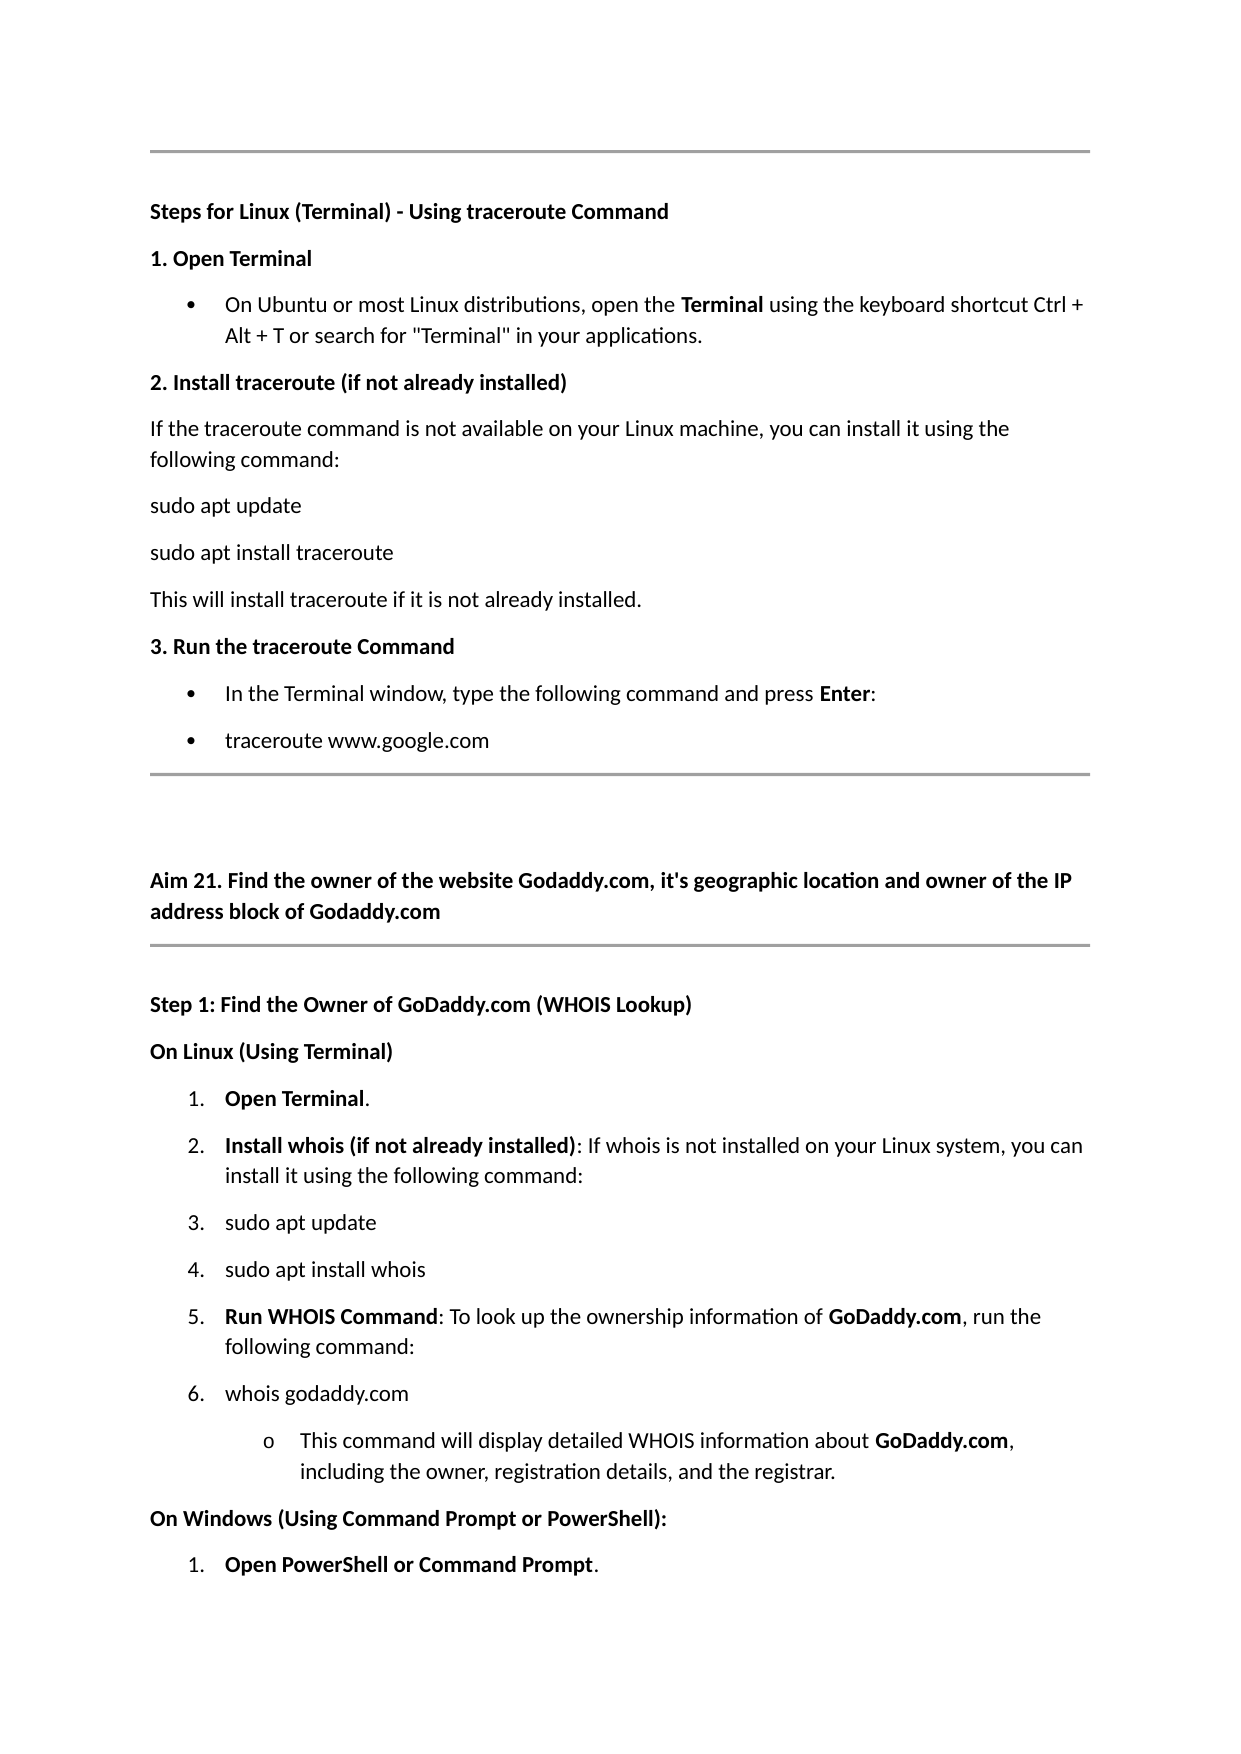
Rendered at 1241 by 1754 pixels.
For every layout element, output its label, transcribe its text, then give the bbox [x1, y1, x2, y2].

list sudo apt install whois [187, 1255, 1090, 1283]
text Steps for Linux (Terminal) - Using traceroute Command [150, 197, 1090, 225]
text On Windows (Using Command Prompt or PowerShell): [150, 1504, 1090, 1532]
text sudo apt install traceroute [150, 538, 1090, 567]
text 1. Open Terminal [150, 244, 1090, 272]
list sudo apt update [187, 1208, 1090, 1236]
text 2. Install traceroute (if not already installed) [150, 368, 1090, 396]
list Run WHOIS Command: To look up the ownership information of GoDaddy.com, run the following command: [187, 1302, 1090, 1360]
text If the traceroute command is not available on your Linux machine, you can install it using the following command: [150, 414, 1090, 473]
list This command will display detailed WHOIS information about GoDaddy.com, including the owner, registration details, and the registrar. [262, 1426, 1090, 1485]
list Open PowerShell or Command Prompt. [187, 1551, 1090, 1578]
text Aim 21. Find the owner of the website Godaddy.com, it's geographic location and owner of the IP address block of Godaddy.com [150, 867, 1090, 925]
list On Ubuntu or most Linux distributions, open the Terminal using the keyboard shortcut Ctrl + Alt + T or search for "Terminal" in your applications. [187, 291, 1090, 349]
text 3. Run the traceroute Command [150, 632, 1090, 660]
text This will install traceroute if it is not already installed. [150, 585, 1090, 613]
list traceroute www.google.com [187, 726, 1090, 754]
text On Linux (Using Terminal) [150, 1037, 1090, 1066]
list In the Terminal window, type the following command and press Enter: [187, 679, 1090, 707]
text sudo apt update [150, 492, 1090, 520]
text Step 1: Find the Owner of GoDaddy.com (WHOIS Lookup) [150, 991, 1090, 1019]
list whois godaddy.com [187, 1379, 1090, 1407]
list Install whois (if not already installed): If whois is not installed on your Linux system, you can install it using the following command: [187, 1131, 1090, 1189]
list Open Terminal. [187, 1084, 1090, 1112]
